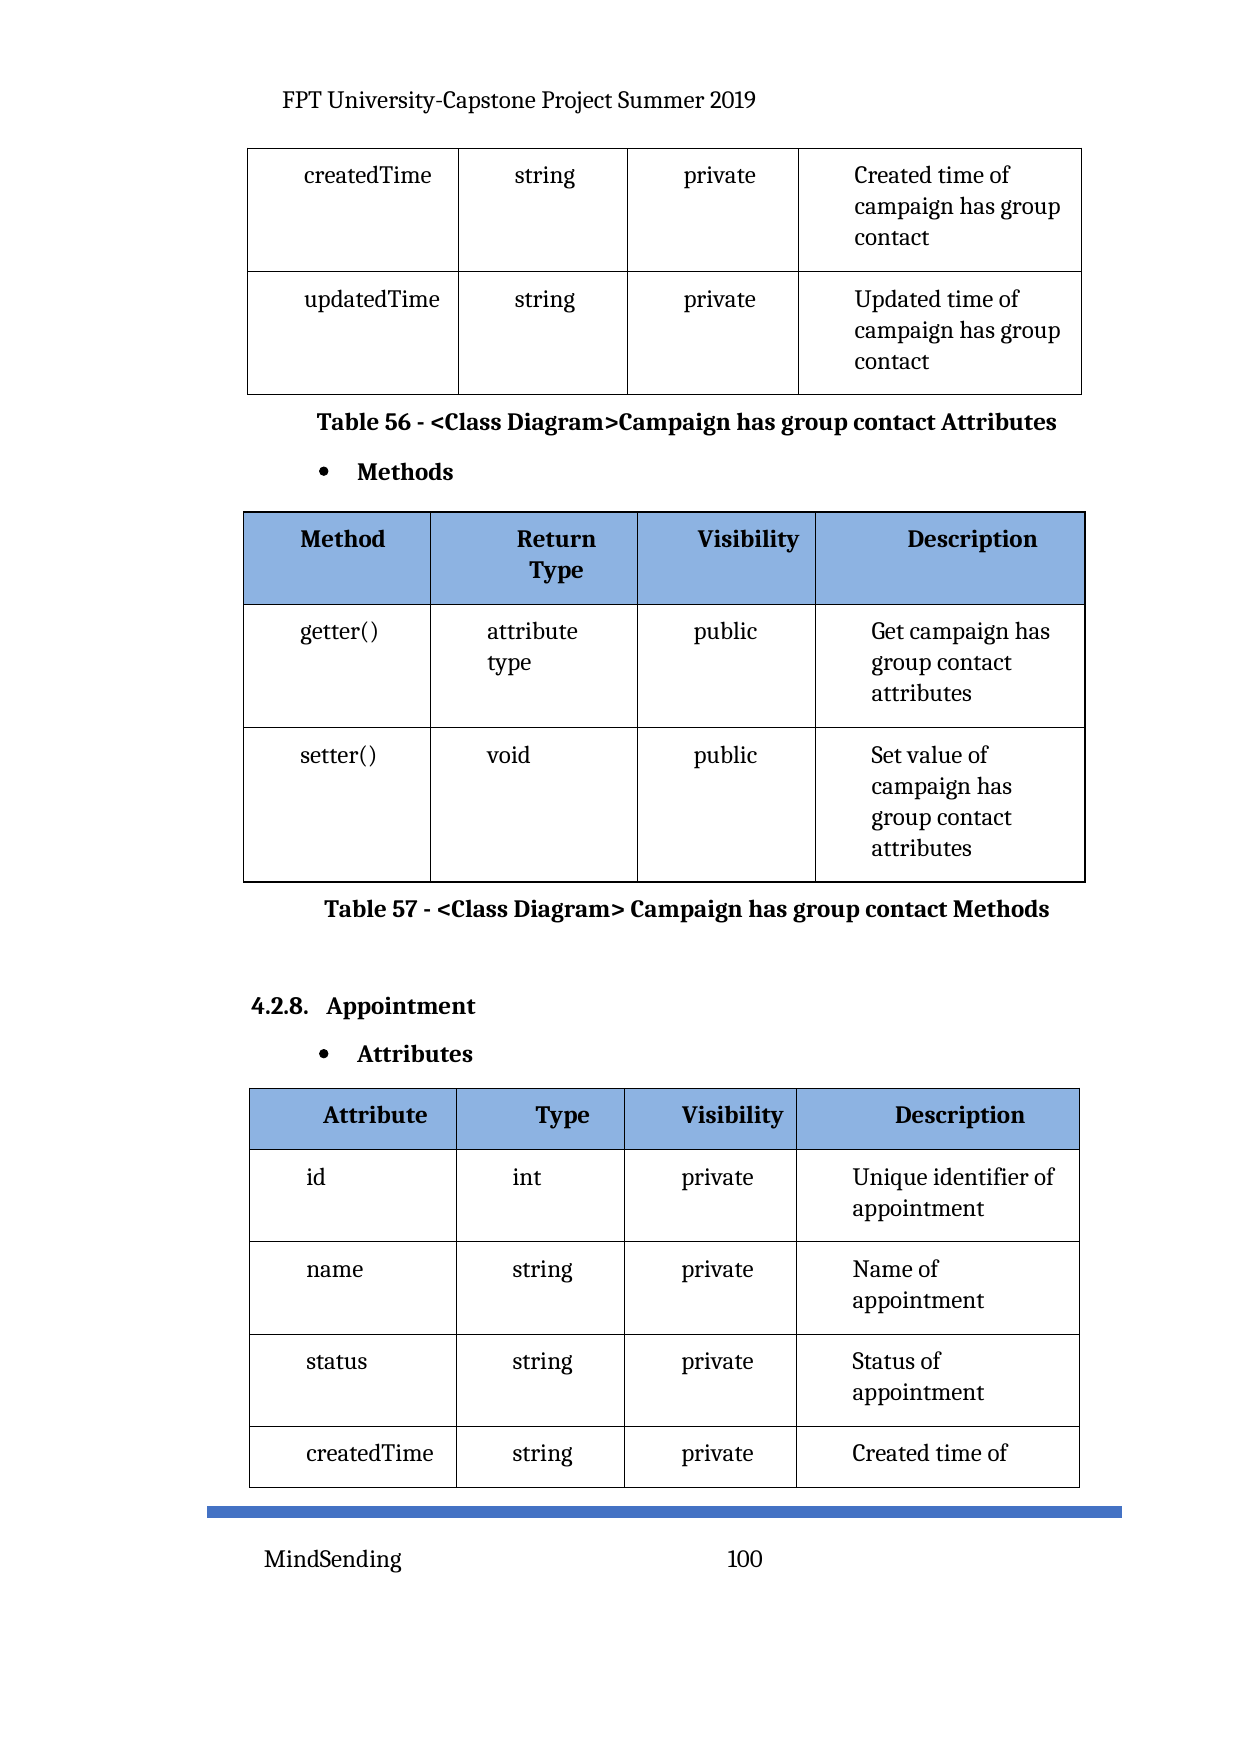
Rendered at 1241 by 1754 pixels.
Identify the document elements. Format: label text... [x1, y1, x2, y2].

table_cell setter() [244, 728, 430, 881]
table_cell string [459, 149, 627, 271]
table_cell private [625, 1335, 796, 1426]
table_cell status [250, 1335, 456, 1426]
table_cell Unique identifier of appointment [797, 1150, 1079, 1241]
table_cell private [625, 1427, 796, 1487]
table_cell attribute type [431, 605, 637, 727]
table_cell Get campaign has group contact attributes [816, 605, 1084, 727]
table_header Return Type [431, 513, 637, 604]
table_cell public [638, 728, 815, 881]
table_cell Set value of campaign has group contact attributes [816, 728, 1084, 881]
table_cell string [457, 1335, 624, 1426]
table_cell private [628, 272, 798, 394]
table_cell string [457, 1427, 624, 1487]
table_header Description [816, 513, 1084, 604]
table_header Visibility [625, 1089, 796, 1149]
table_cell string [459, 272, 627, 394]
table_cell private [625, 1150, 796, 1241]
text Table 57 - <Class Diagram> Campaign has group contact Methods [252, 895, 1122, 924]
table_header Type [457, 1089, 624, 1149]
table_cell void [431, 728, 637, 881]
table_cell updatedTime [248, 272, 458, 394]
list Methods [319, 457, 1122, 486]
table_cell name [250, 1242, 456, 1333]
table_cell Created time of campaign has group contact [799, 149, 1081, 271]
table_header Attribute [250, 1089, 456, 1149]
table_cell Created time of appointment [797, 1427, 1079, 1487]
table_cell Status of appointment [797, 1335, 1079, 1426]
table_cell Name of appointment [797, 1242, 1079, 1333]
table_cell string [457, 1242, 624, 1333]
table_cell public [638, 605, 815, 727]
table_cell createdTime [248, 149, 458, 271]
table_header Method [244, 513, 430, 604]
table_cell int [457, 1150, 624, 1241]
table_cell createdTime [250, 1427, 456, 1487]
subtitle Appointment [251, 992, 1122, 1021]
table_header Description [797, 1089, 1079, 1149]
table_cell private [628, 149, 798, 271]
table_cell Updated time of campaign has group contact [799, 272, 1081, 394]
table_header Visibility [638, 513, 815, 604]
table_cell id [250, 1150, 456, 1241]
table_cell getter() [244, 605, 430, 727]
table_cell private [625, 1242, 796, 1333]
text Table 56 - <Class Diagram>Campaign has group contact Attributes [252, 408, 1122, 437]
list Attributes [319, 1040, 1122, 1069]
